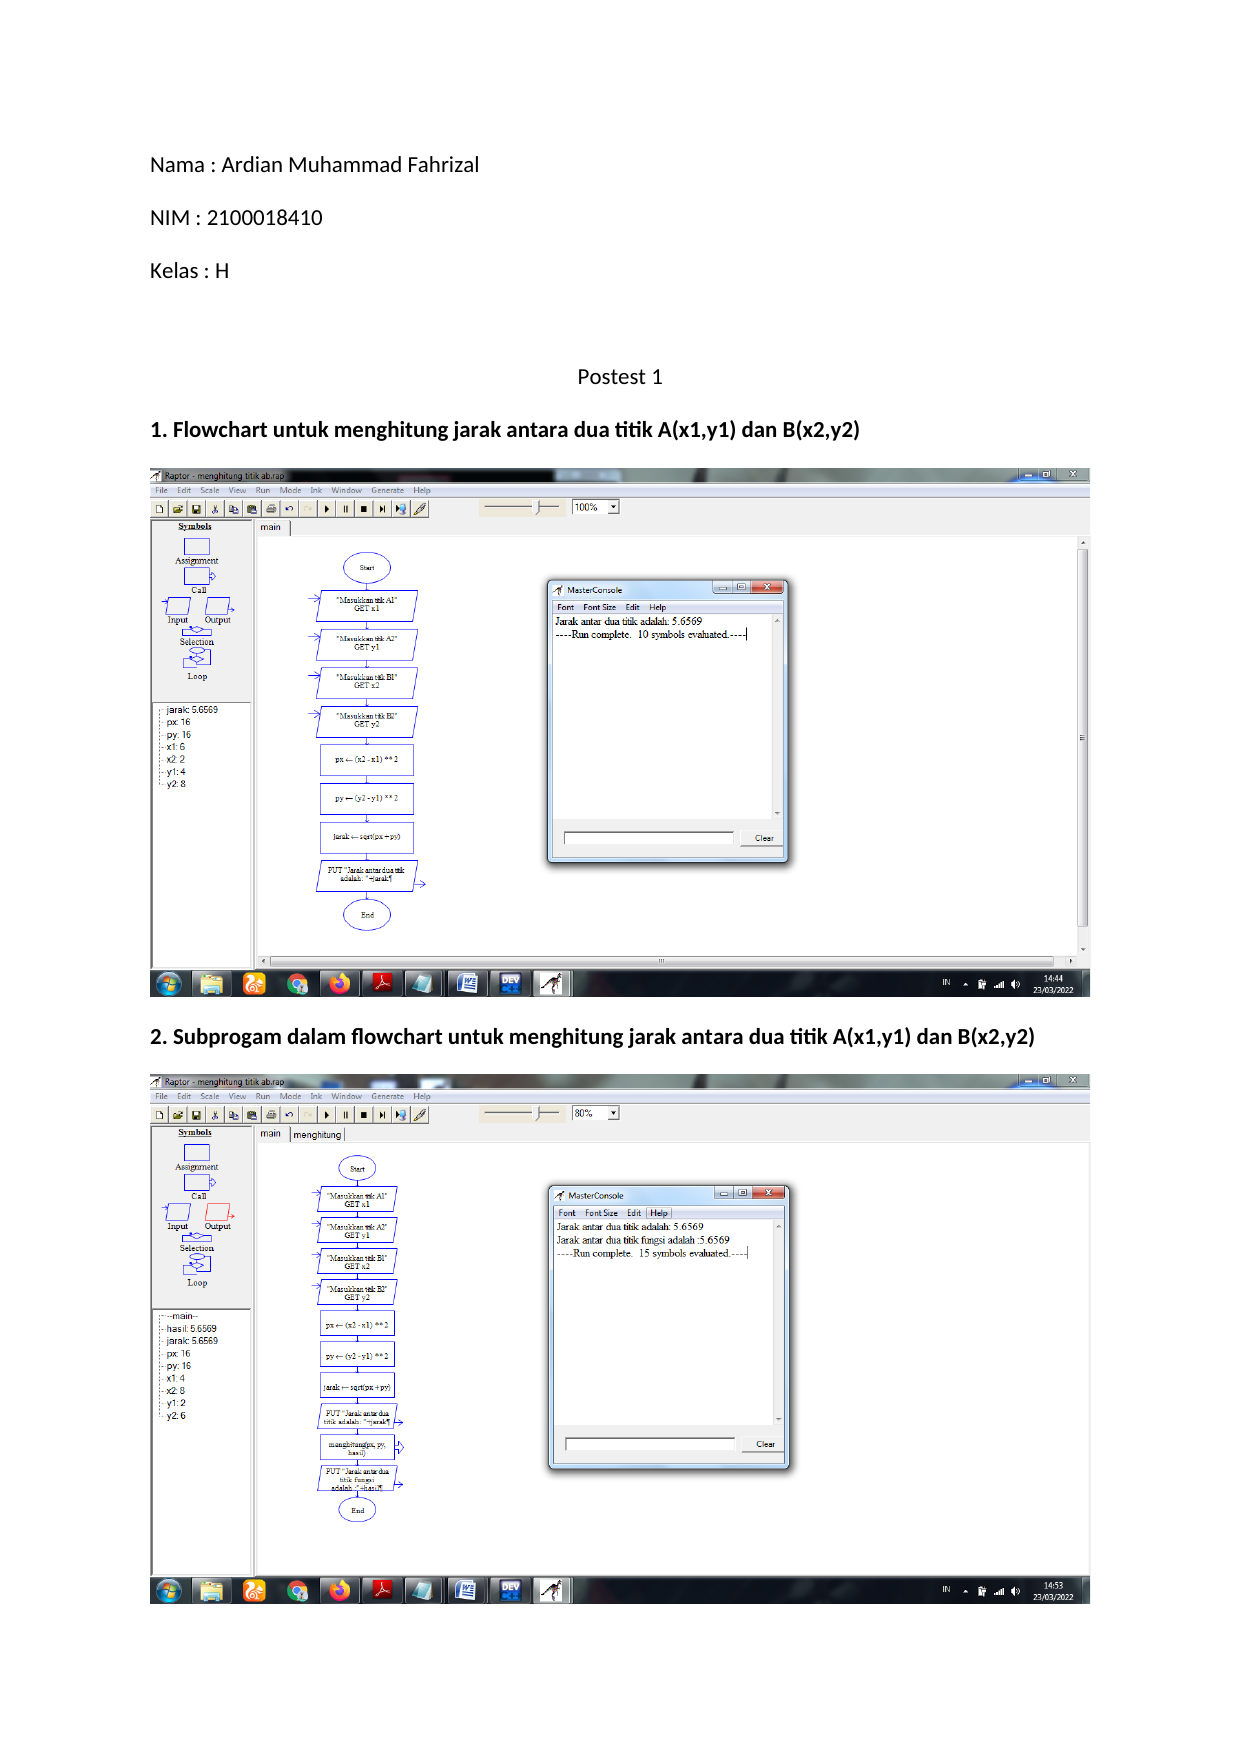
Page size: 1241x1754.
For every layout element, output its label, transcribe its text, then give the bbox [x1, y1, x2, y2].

text 1. Flowchart untuk menghitung jarak antara dua titik A(x1,y1) dan B(x2,y2) [150, 415, 1090, 443]
text Postest 1 [150, 362, 1090, 390]
text 2. Subprogam dalam flowchart untuk menghitung jarak antara dua titik A(x1,y1) dan B(x2,y2) [150, 1022, 1090, 1050]
picture [150, 1074, 1091, 1604]
text NIM : 2100018410 [150, 203, 1090, 231]
text Kelas : H [150, 256, 1090, 284]
text Nama : Ardian Muhammad Fahrizal [150, 150, 1090, 178]
picture [150, 468, 1091, 997]
